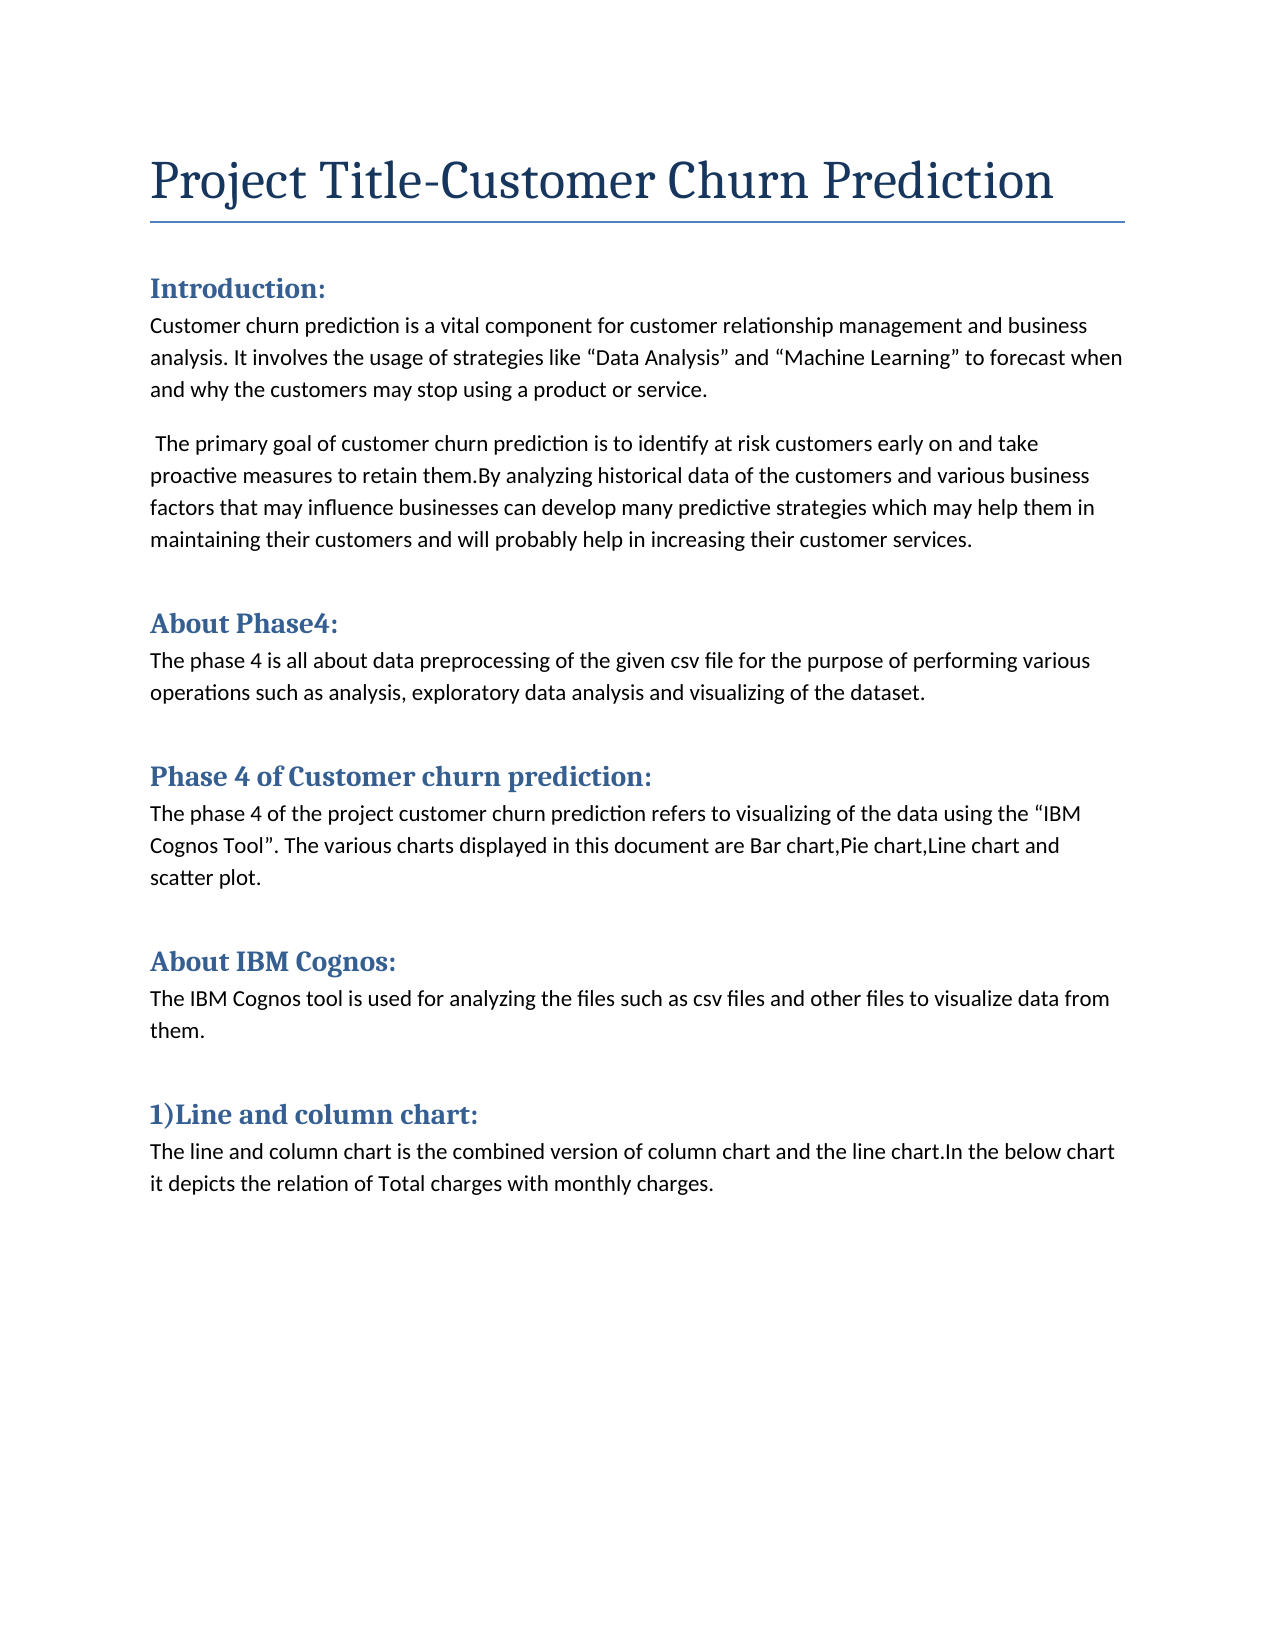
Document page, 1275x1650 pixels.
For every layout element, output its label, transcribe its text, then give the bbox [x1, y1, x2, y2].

text The phase 4 of the project customer churn prediction refers to visualizing of the data using the “IBM Cognos Tool”. The various charts displayed in this document are Bar chart,Pie chart,Line chart and scatter plot. [150, 799, 1125, 891]
text Customer churn prediction is a vital component for customer relationship management and business analysis. It involves the usage of strategies like “Data Analysis” and “Machine Learning” to forecast when and why the customers may stop using a product or service. [150, 311, 1125, 404]
subtitle 1)Line and column chart: [150, 1098, 1125, 1132]
title Project Title-Customer Churn Prediction [150, 150, 1125, 221]
subtitle About Phase4: [150, 607, 1125, 641]
text The phase 4 is all about data preprocessing of the given csv file for the purpose of performing various operations such as analysis, exploratory data analysis and visualizing of the dataset. [150, 646, 1125, 706]
text The line and column chart is the combined version of column chart and the line chart.In the below chart it depicts the relation of Total charges with monthly charges. [150, 1137, 1125, 1197]
subtitle Phase 4 of Customer churn prediction: [150, 760, 1125, 794]
text The IBM Cognos tool is used for analyzing the files such as csv files and other files to visualize data from them. [150, 984, 1125, 1044]
subtitle Introduction: [150, 273, 1125, 306]
subtitle About IBM Cognos: [150, 945, 1125, 979]
text The primary goal of customer churn prediction is to identify at risk customers early on and take proactive measures to retain them.By analyzing historical data of the customers and various business factors that may influence businesses can develop many predictive strategies which may help them in maintaining their customers and will probably help in increasing their customer services. [150, 429, 1125, 553]
